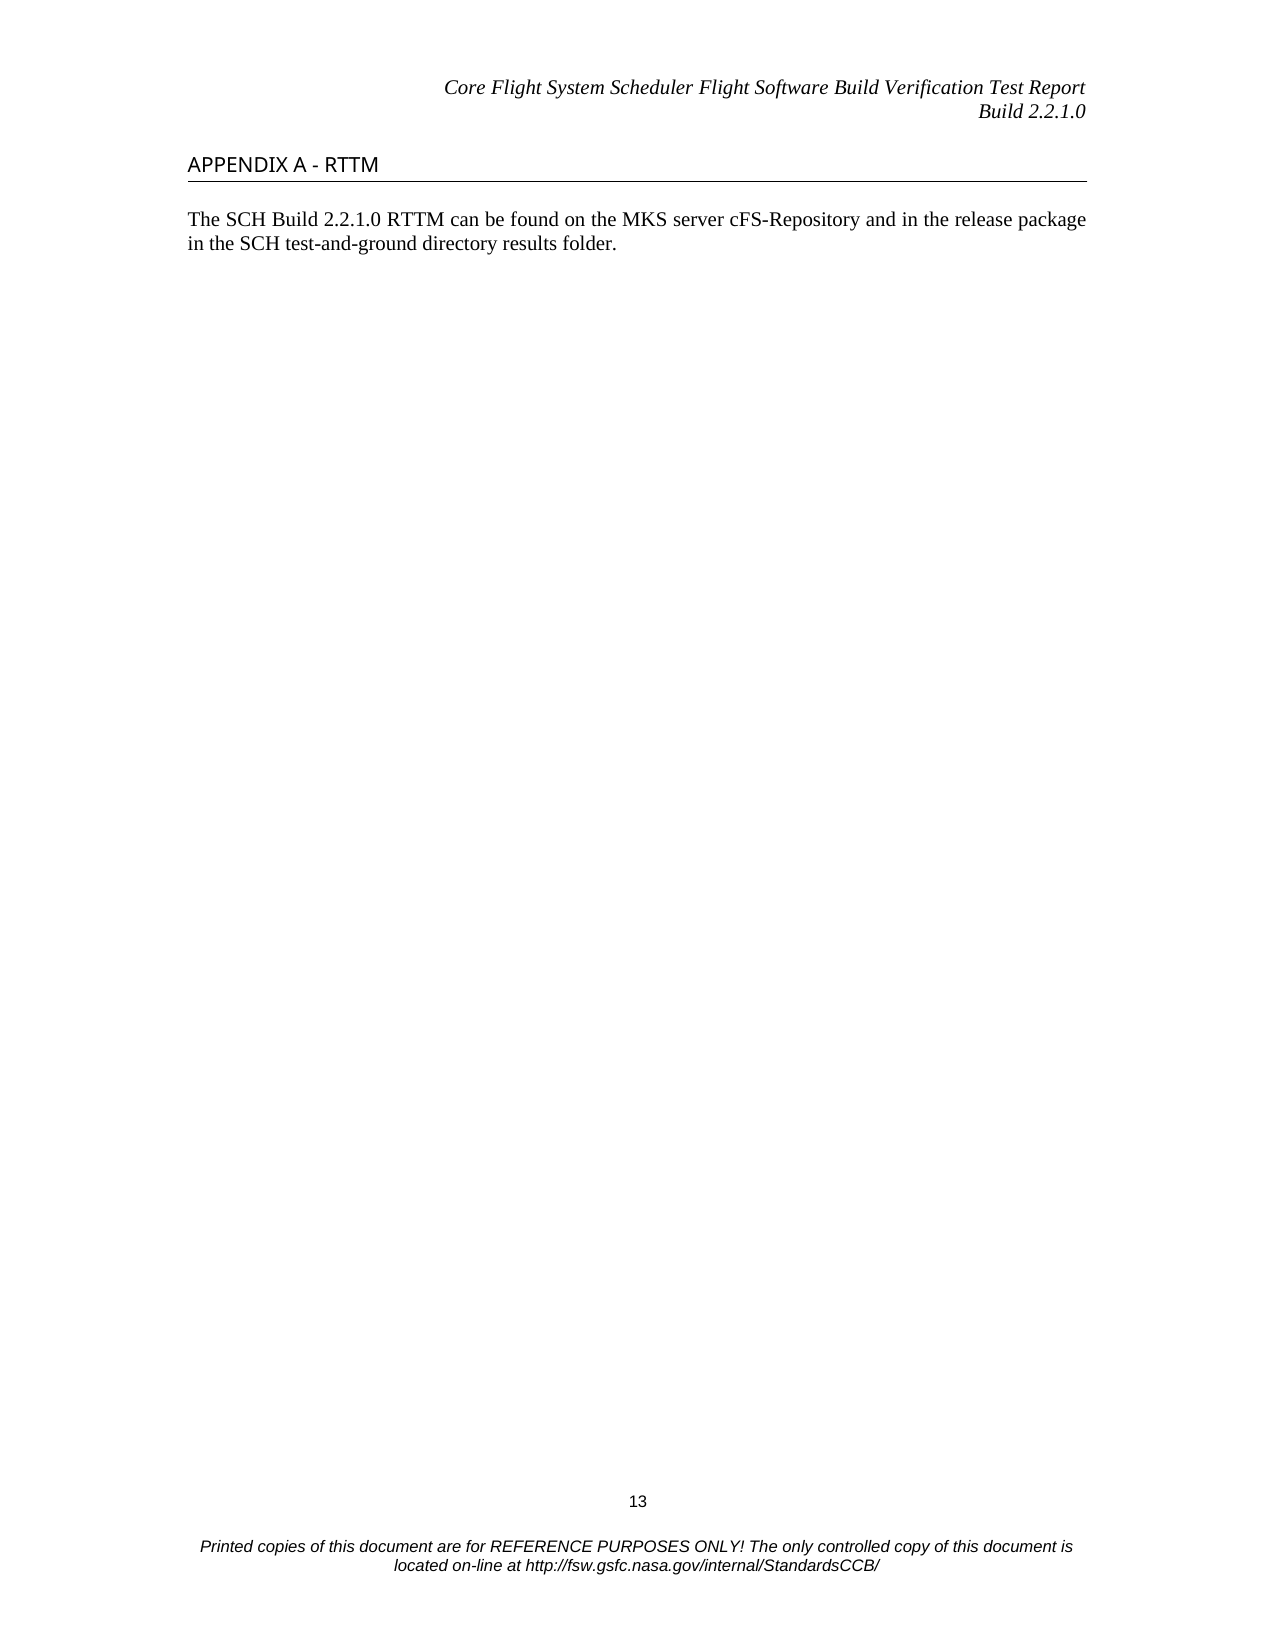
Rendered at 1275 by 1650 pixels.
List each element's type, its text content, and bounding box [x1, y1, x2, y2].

text RTTM [187, 150, 1087, 182]
text The SCH Build 2.2.1.0 RTTM can be found on the MKS server cFS-Repository and in the release package in the SCH test-and-ground directory results folder. [187, 207, 1087, 255]
